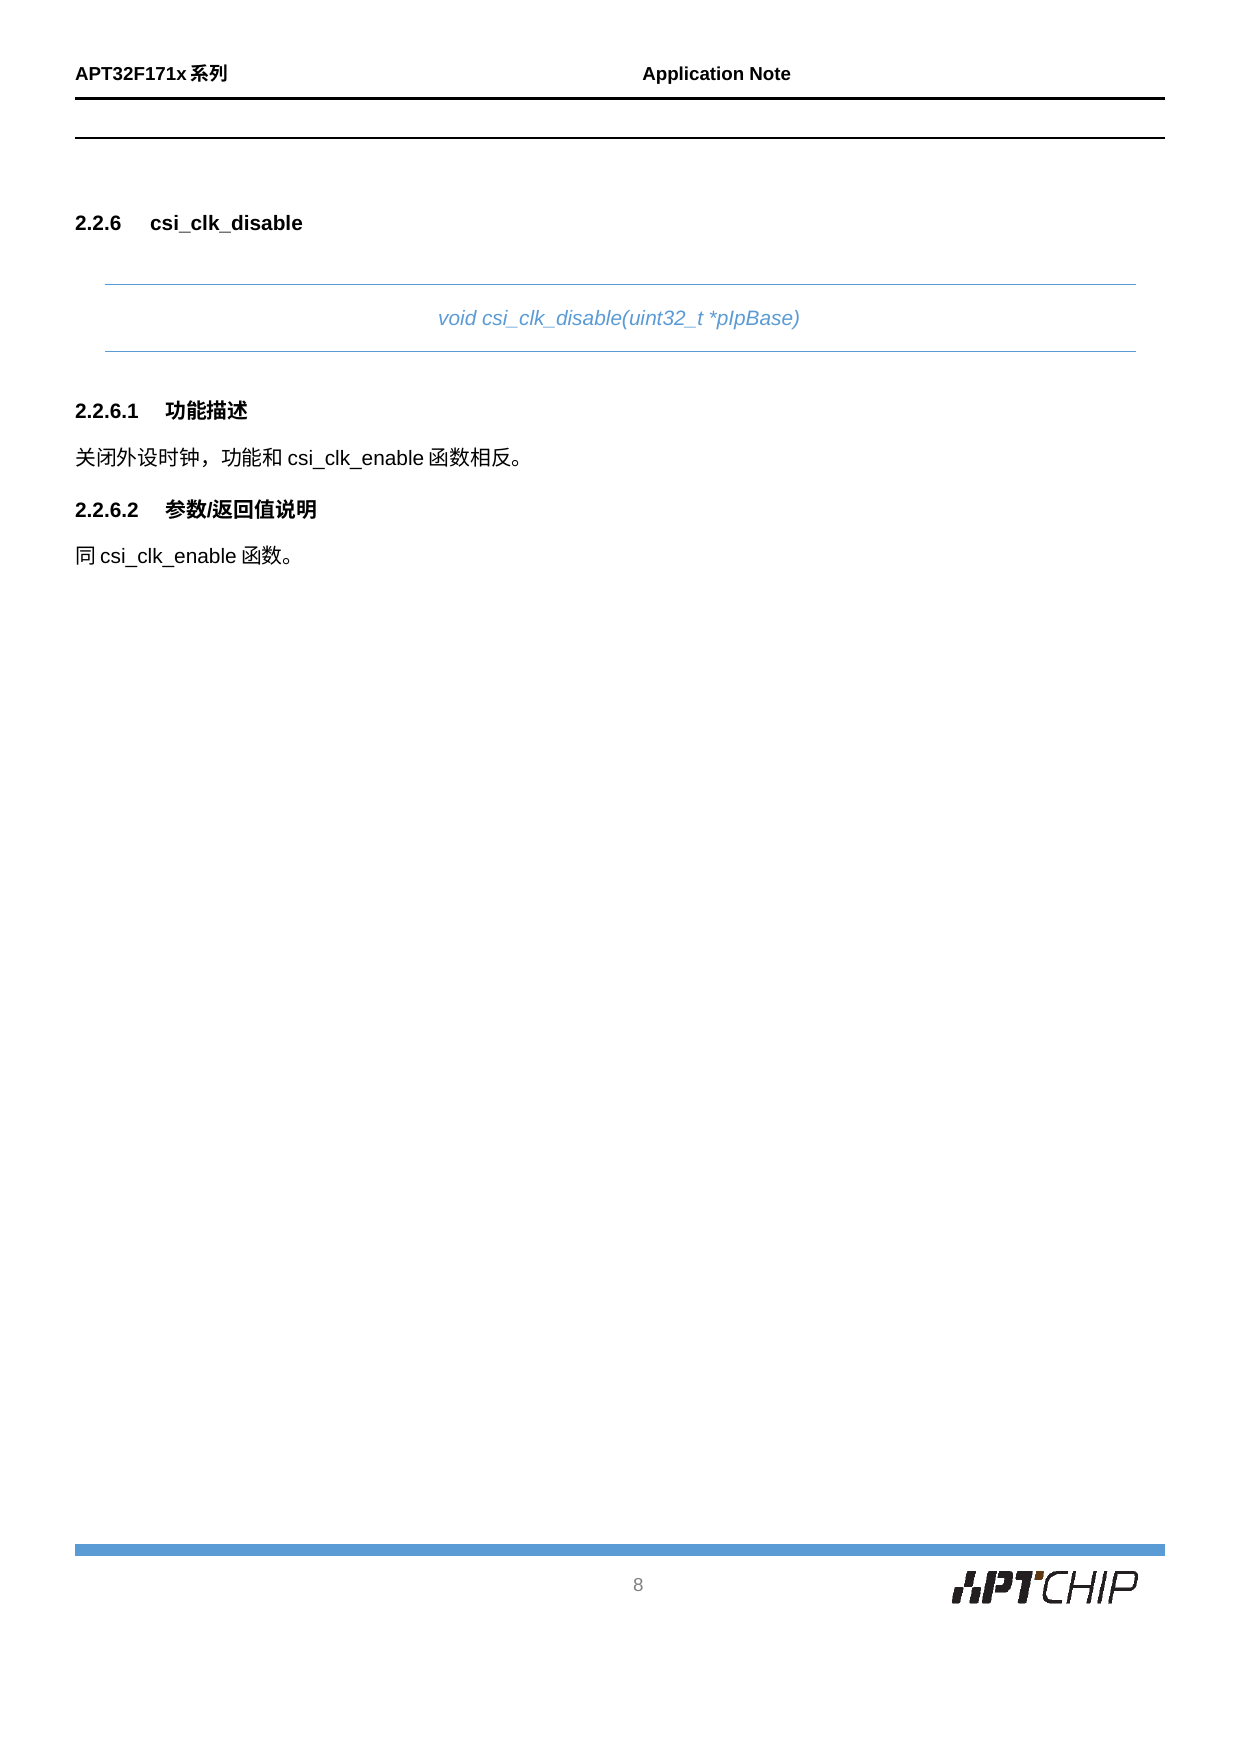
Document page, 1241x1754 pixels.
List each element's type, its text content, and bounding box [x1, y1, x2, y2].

picture [950, 1567, 1139, 1606]
text void csi_clk_disable(uint32_t *pIpBase) [104, 285, 1136, 352]
subtitle 功能描述 [75, 393, 1165, 426]
subtitle csi_clk_disable [75, 211, 1165, 235]
text 关闭外设时钟，功能和csi_clk_enable函数相反。 [75, 441, 1165, 471]
text 同csi_clk_enable函数。 [75, 539, 1165, 570]
subtitle 参数/返回值说明 [75, 492, 1165, 524]
